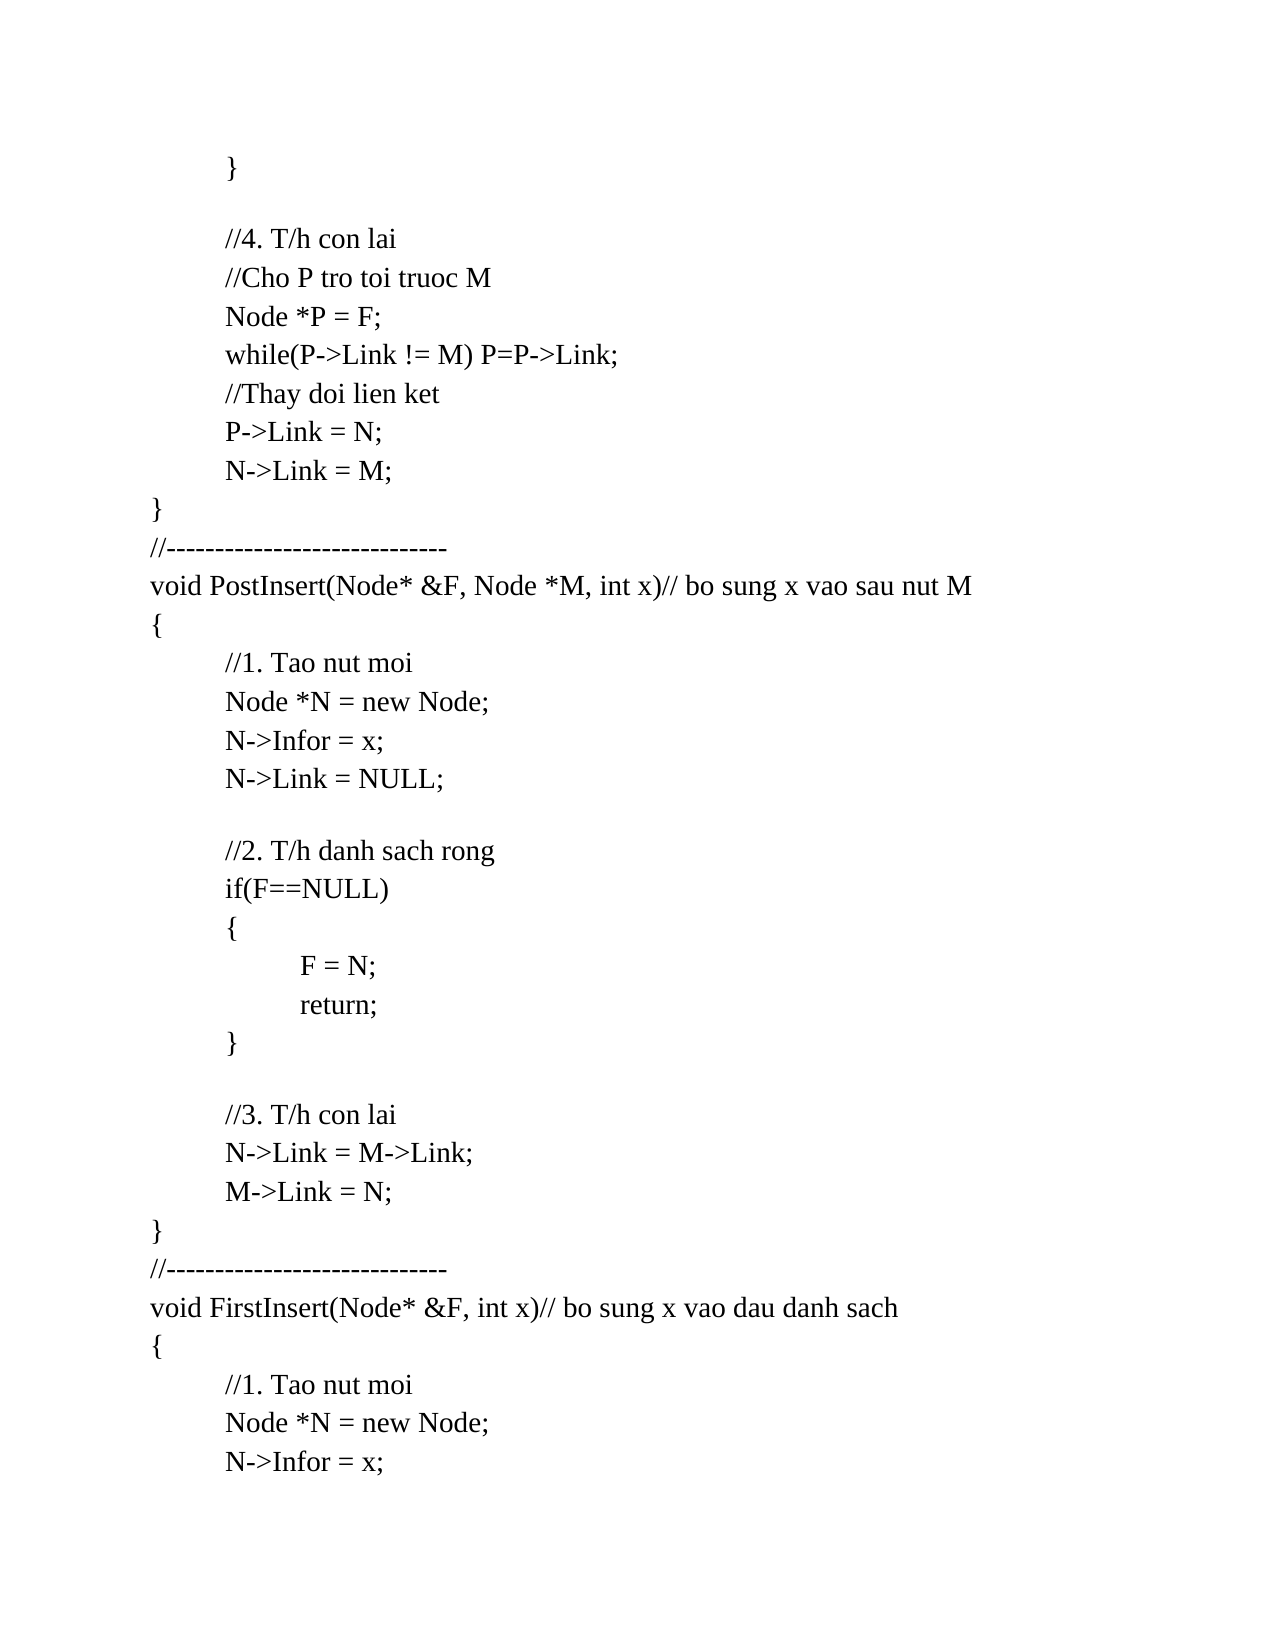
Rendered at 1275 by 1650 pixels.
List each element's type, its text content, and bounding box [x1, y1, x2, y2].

text //Cho P tro toi truoc M [150, 260, 1125, 294]
text //1. Tao nut moi [150, 646, 1125, 679]
text M->Link = N; [150, 1174, 1125, 1208]
text } [150, 150, 1125, 183]
text //3. T/h con lai [150, 1097, 1125, 1131]
text //4. T/h con lai [150, 222, 1125, 255]
text N->Link = M->Link; [150, 1136, 1125, 1169]
text } [150, 491, 1125, 525]
text while(P->Link != M) P=P->Link; [150, 337, 1125, 371]
text return; [150, 987, 1125, 1020]
text { [150, 910, 1125, 943]
text } [150, 1213, 1125, 1246]
text void PostInsert(Node* &F, Node *M, int x)// bo sung x vao sau nut M [150, 568, 1125, 602]
text //----------------------------- [150, 530, 1125, 563]
text N->Infor = x; [150, 1444, 1125, 1477]
text } [150, 1025, 1125, 1059]
text Node *N = new Node; [150, 684, 1125, 718]
text { [150, 1328, 1125, 1362]
text Node *N = new Node; [150, 1405, 1125, 1439]
text F = N; [150, 948, 1125, 982]
text //2. T/h danh sach rong [150, 833, 1125, 866]
text P->Link = N; [150, 414, 1125, 448]
text if(F==NULL) [150, 871, 1125, 905]
text void FirstInsert(Node* &F, int x)// bo sung x vao dau danh sach [150, 1290, 1125, 1323]
text N->Infor = x; [150, 723, 1125, 756]
text //Thay doi lien ket [150, 376, 1125, 409]
text //----------------------------- [150, 1251, 1125, 1285]
text { [150, 607, 1125, 641]
text N->Link = M; [150, 453, 1125, 486]
text N->Link = NULL; [150, 761, 1125, 795]
text Node *P = F; [150, 299, 1125, 332]
text //1. Tao nut moi [150, 1367, 1125, 1400]
